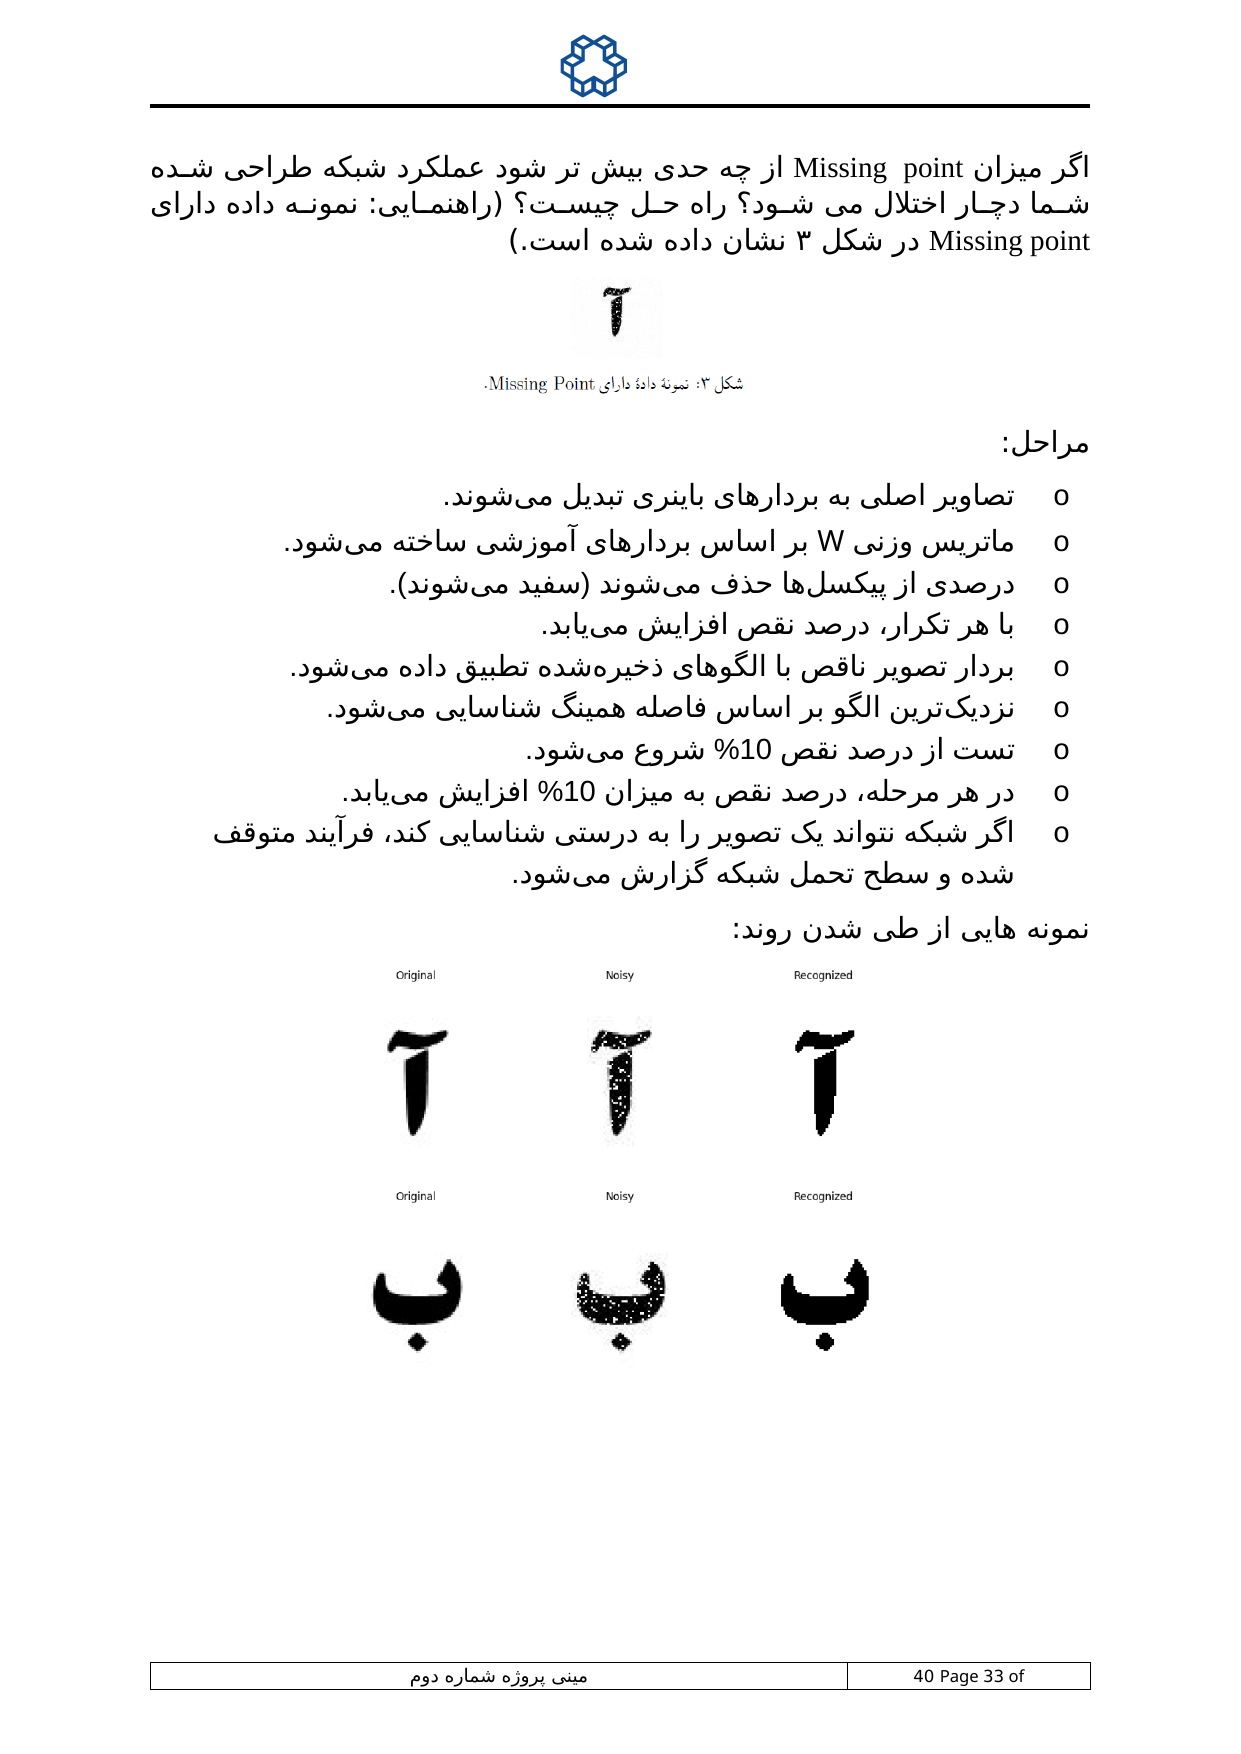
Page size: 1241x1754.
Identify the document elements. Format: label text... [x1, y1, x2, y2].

list در هر مرحله، درصد نقص به میزان 10% افزایش می‌یابد. [150, 774, 1053, 810]
picture [557, 30, 631, 104]
list ماتریس وزنی W بر اساس بردارهای آموزشی ساخته می‌شود. [150, 520, 1053, 560]
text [150, 150, 1090, 258]
list درصدی از پیکسل‌ها حذف می‌شوند (سفید می‌شوند). [150, 566, 1053, 602]
text نمونه هایی از طی شدن روند: [150, 912, 1090, 946]
list با هر تکرار، درصد نقص افزایش می‌یابد. [150, 607, 1053, 643]
text مراحل: [150, 425, 1090, 459]
picture [478, 277, 762, 406]
picture [315, 965, 925, 1385]
list تست از درصد نقص 10% شروع می‌شود. [150, 732, 1053, 768]
list بردار تصویر ناقص با الگوهای ذخیره‌شده تطبیق داده می‌شود. [150, 649, 1053, 685]
list نزدیک‌ترین الگو بر اساس فاصله همینگ شناسایی می‌شود. [150, 691, 1053, 727]
list اگر شبکه نتواند یک تصویر را به درستی شناسایی کند، فرآیند متوقف شده و سطح تحمل شبکه گزارش می‌شود. [150, 815, 1053, 890]
list تصاویر اصلی به بردارهای باینری تبدیل می‌شوند. [150, 478, 1053, 514]
